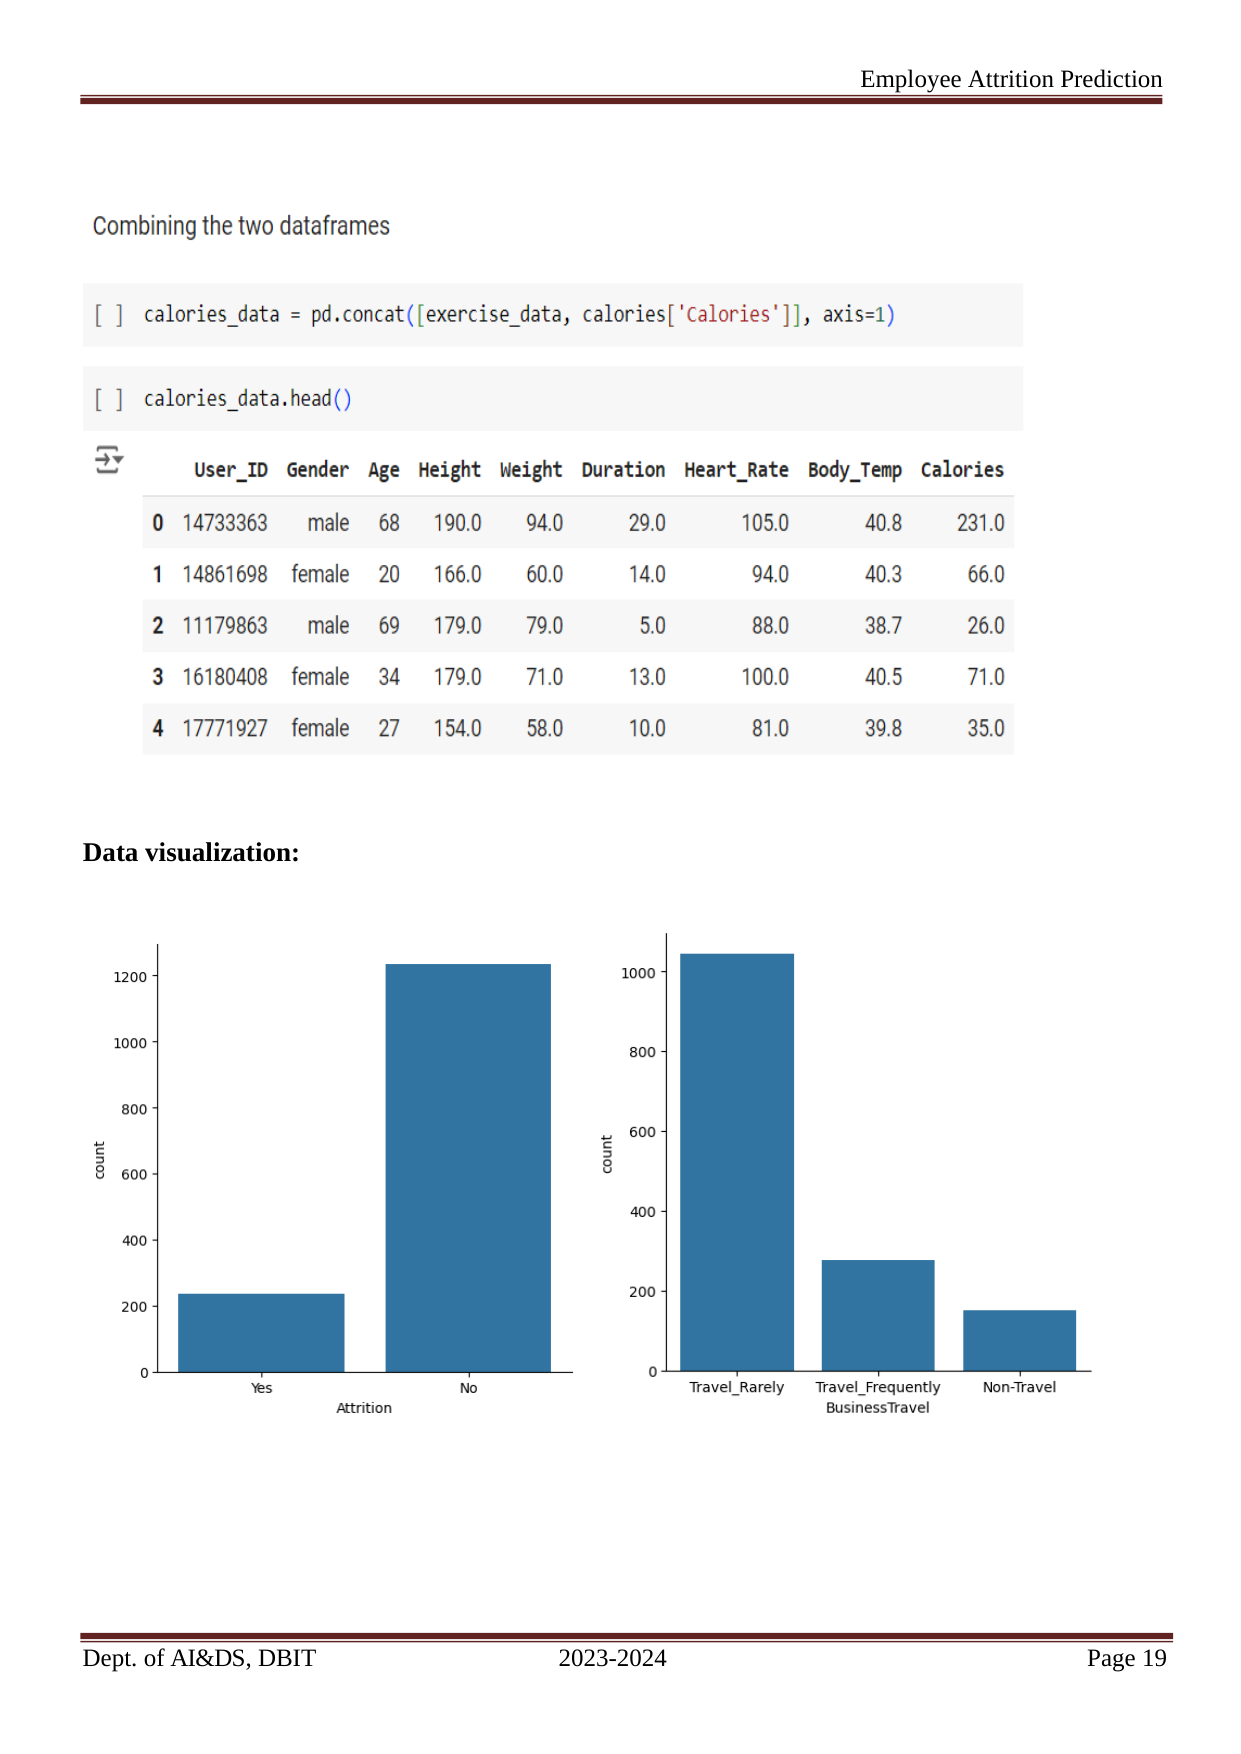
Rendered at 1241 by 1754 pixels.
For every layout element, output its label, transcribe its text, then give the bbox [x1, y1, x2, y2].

picture [83, 924, 1110, 1425]
picture [83, 195, 1024, 772]
subtitle Data visualization: [83, 836, 1157, 867]
